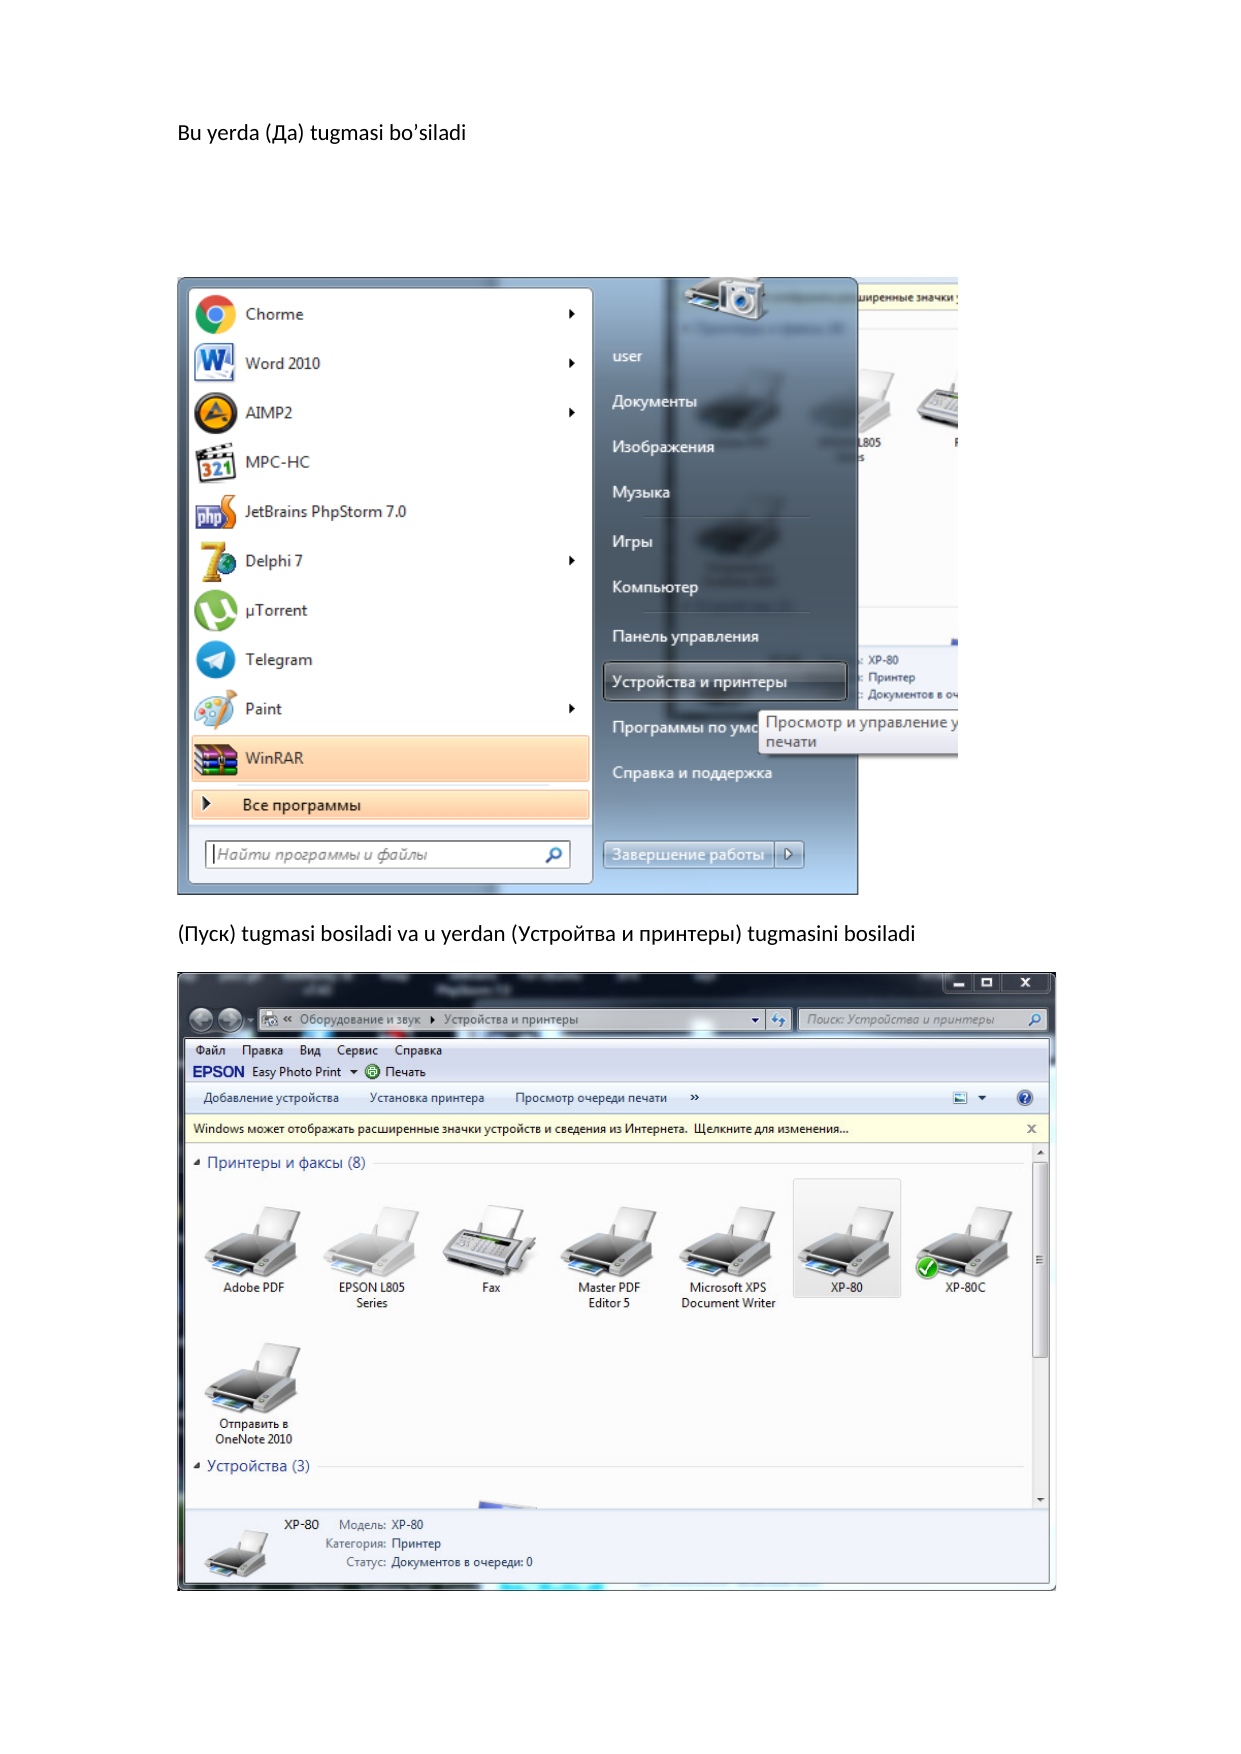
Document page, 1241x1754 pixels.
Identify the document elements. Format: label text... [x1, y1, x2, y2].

text Bu yerda (Да) tugmasi bo’siladi [177, 118, 1152, 146]
text (Пуск) tugmasi bosiladi va u yerdan (Устройтва и принтеры) tugmasini bosiladi [177, 919, 1152, 947]
picture [177, 277, 958, 895]
picture [177, 972, 1057, 1591]
